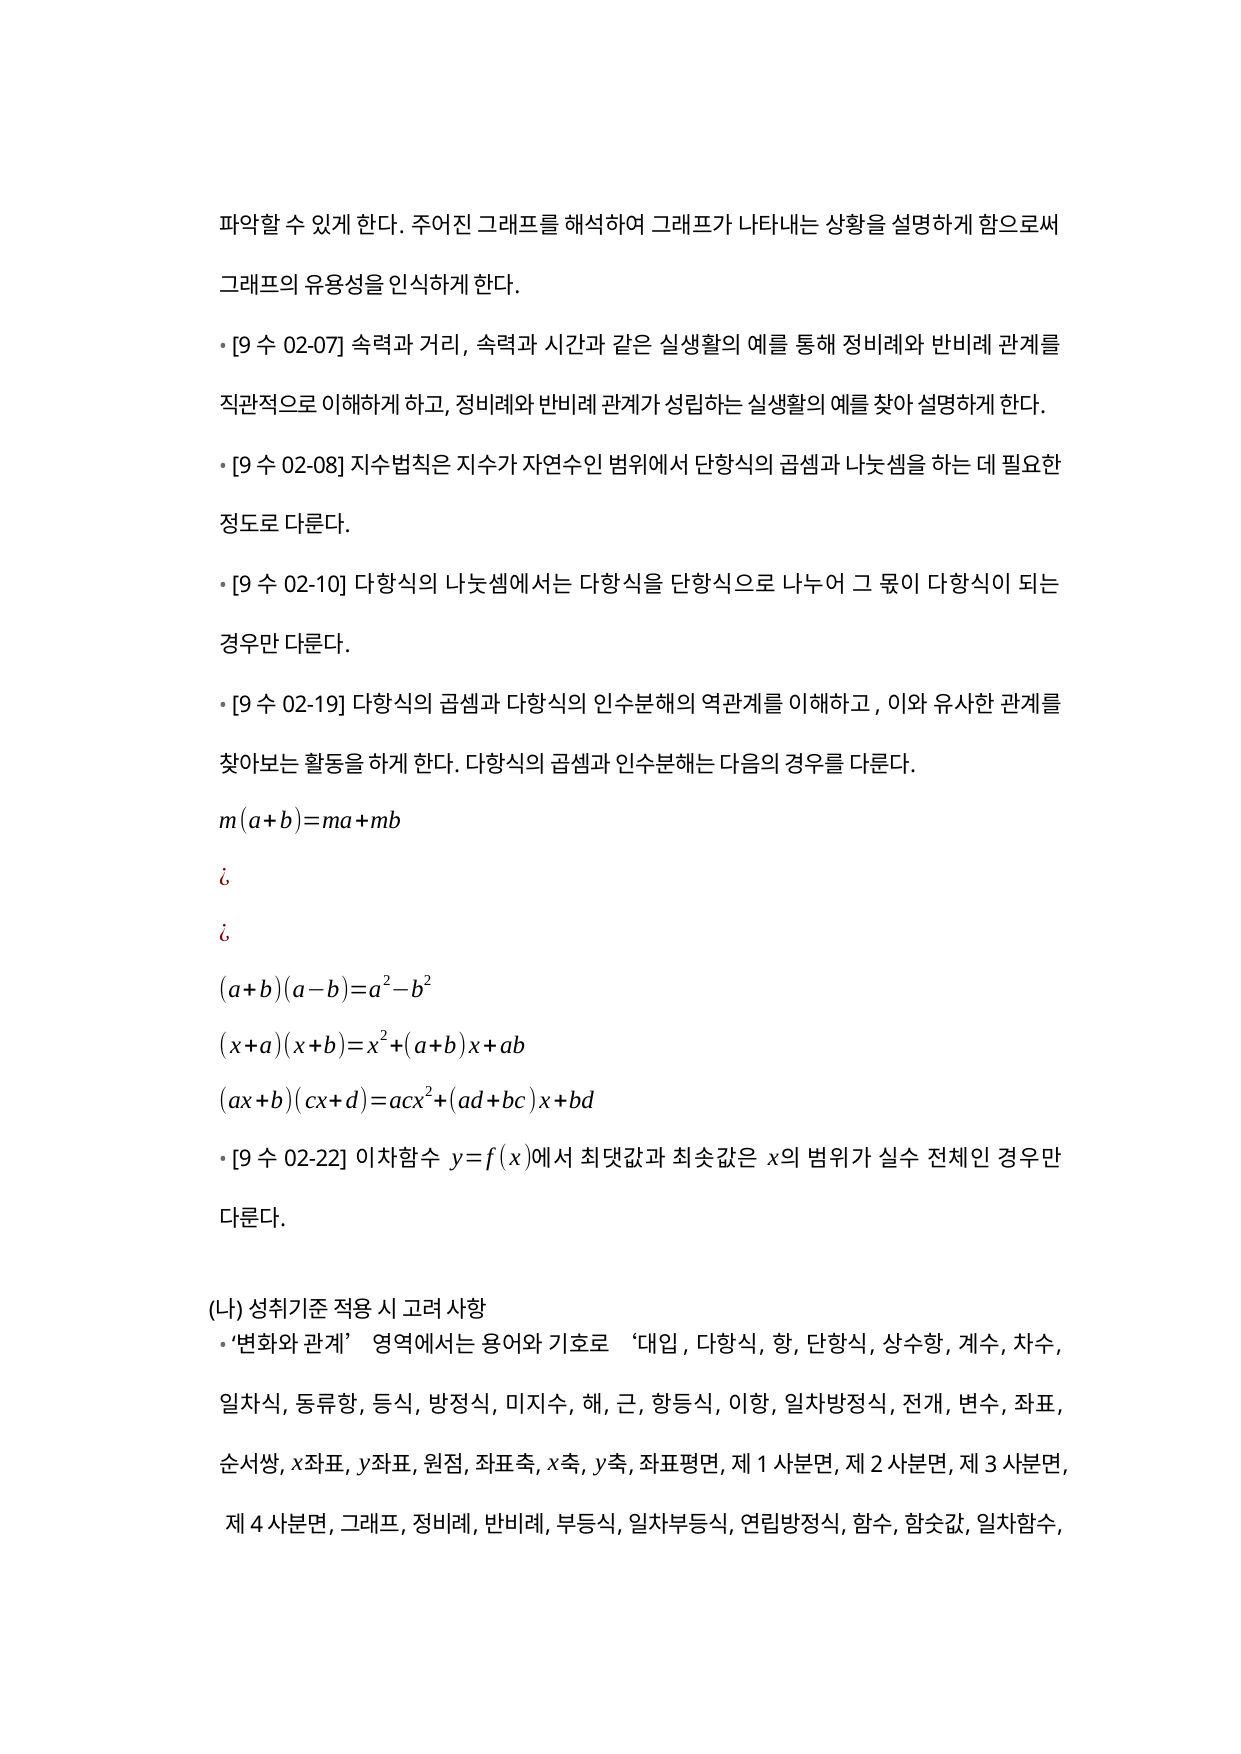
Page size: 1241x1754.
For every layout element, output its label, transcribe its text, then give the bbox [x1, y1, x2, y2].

text [9수02-19] 다항식의 곱셈과 다항식의 인수분해의 역관계를 이해하고, 이와 유사한 관계를 찾아보는 활동을 하게 한다. 다항식의 곱셈과 인수분해는 다음의 경우를 다룬다. [219, 686, 1063, 1115]
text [219, 207, 1063, 300]
text [9수02-07] 속력과 거리, 속력과 시간과 같은 실생활의 예를 통해 정비례와 반비례 관계를 직관적으로 이해하게 하고, 정비례와 반비례 관계가 성립하는 실생활의 예를 찾아 설명하게 한다. [219, 327, 1063, 420]
text (나) 성취기준 적용 시 고려 사항 [208, 1281, 1063, 1326]
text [219, 1326, 1063, 1539]
text [9수02-10] 다항식의 나눗셈에서는 다항식을 단항식으로 나누어 그 몫이 다항식이 되는 경우만 다룬다. [219, 566, 1063, 659]
text [9수02-08] 지수법칙은 지수가 자연수인 범위에서 단항식의 곱셈과 나눗셈을 하는 데 필요한 정도로 다룬다. [219, 446, 1063, 540]
text [9수02-22] 이차함수 에서 최댓값과 최솟값은 의 범위가 실수 전체인 경우만 다룬다. [219, 1140, 1063, 1233]
